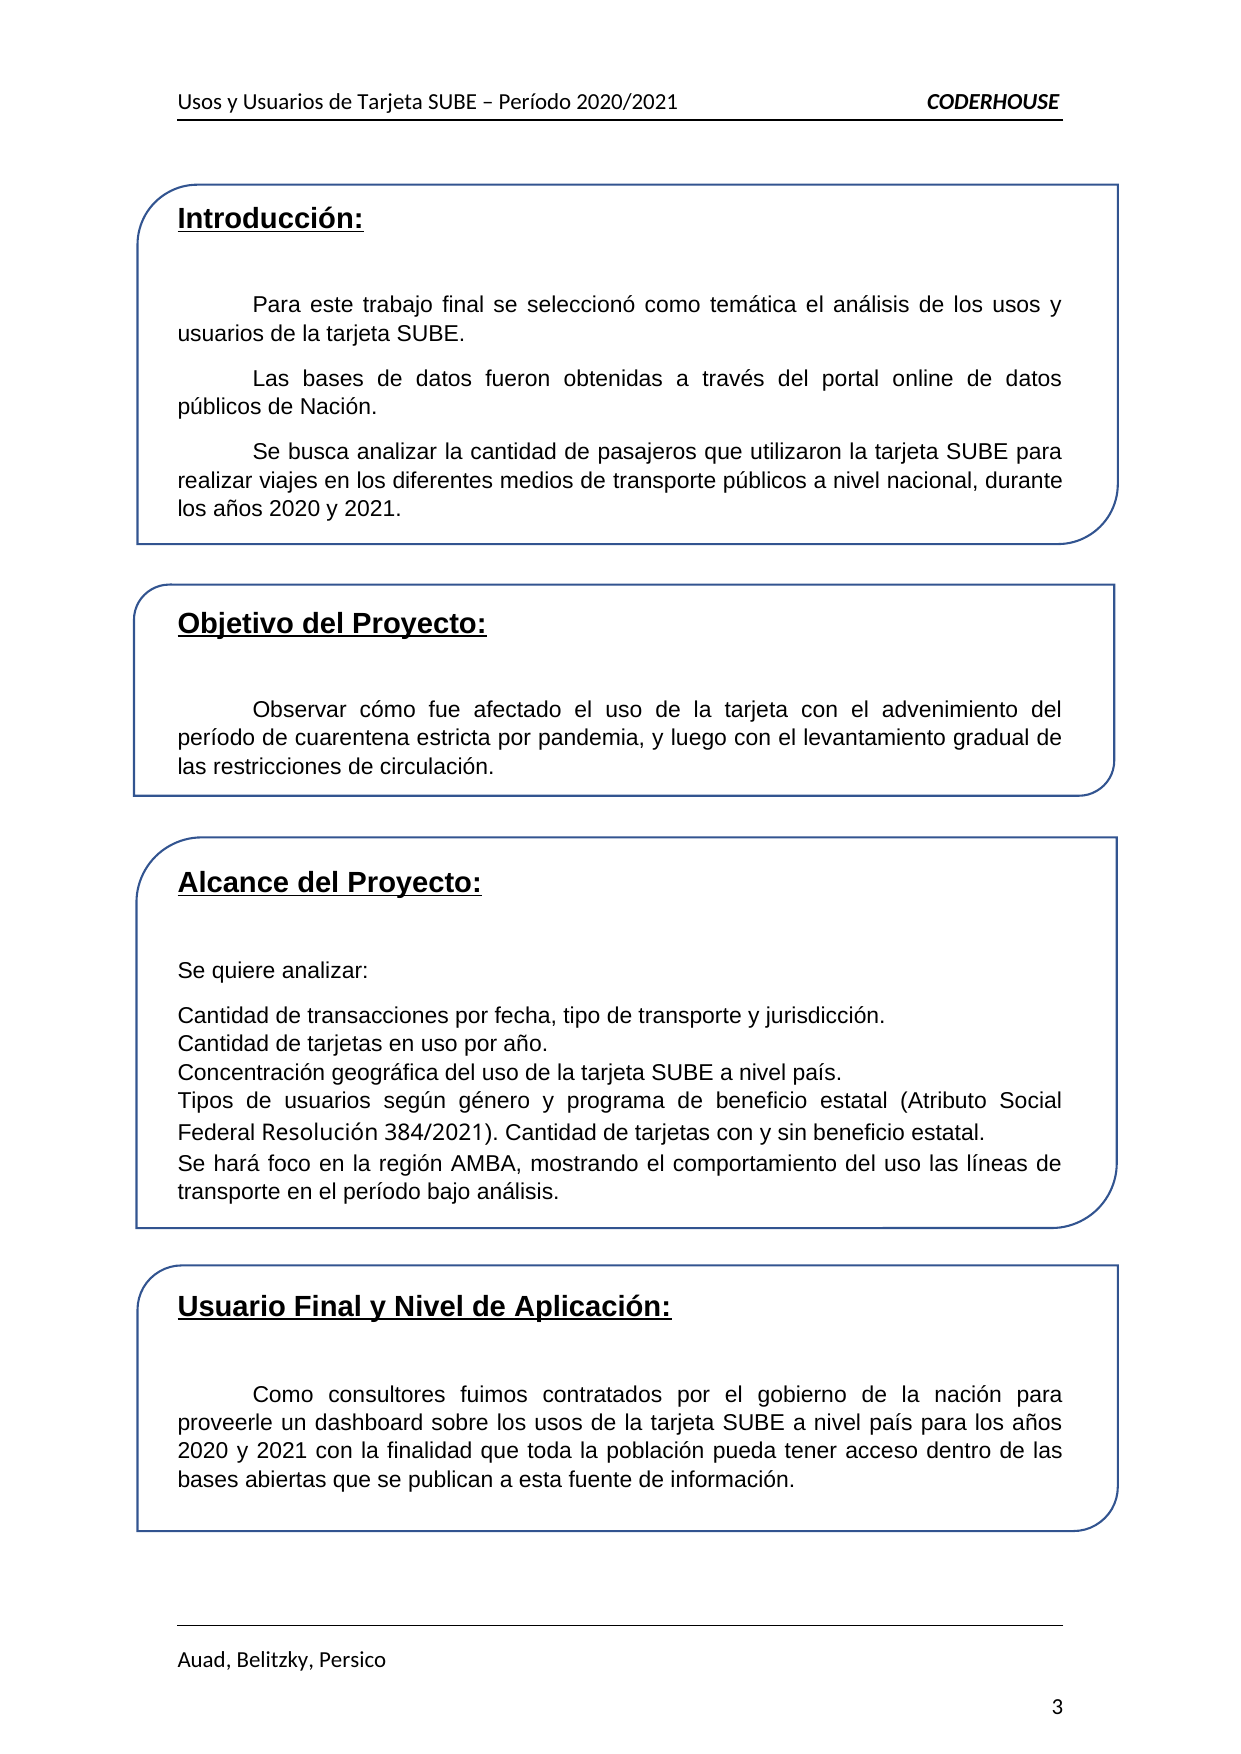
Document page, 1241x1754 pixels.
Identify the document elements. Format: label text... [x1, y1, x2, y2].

text Concentración geográfica del uso de la tarjeta SUBE a nivel país. [177, 1059, 1063, 1085]
text Para este trabajo final se seleccionó como temática el análisis de los usos y usuarios de la tarjeta SUBE. [177, 291, 1063, 346]
subtitle Usuario Final y Nivel de Aplicación: [177, 1289, 1063, 1323]
subtitle Alcance del Proyecto: [177, 865, 1063, 899]
text Las bases de datos fueron obtenidas a través del portal online de datos públicos de Nación. [177, 365, 1063, 419]
text Se hará foco en la región AMBA, mostrando el comportamiento del uso las líneas de transporte en el período bajo análisis. [177, 1150, 1063, 1204]
text Observar cómo fue afectado el uso de la tarjeta con el advenimiento del período de cuarentena estricta por pandemia, y luego con el levantamiento gradual de las restricciones de circulación. [177, 696, 1063, 779]
text Como consultores fuimos contratados por el gobierno de la nación para proveerle un dashboard sobre los usos de la tarjeta SUBE a nivel país para los años 2020 y 2021 con la finalidad que toda la población pueda tener acceso dentro de las bases abiertas que se publican a esta fuente de información. [177, 1381, 1063, 1492]
subtitle Objetivo del Proyecto: [177, 606, 1063, 640]
text Cantidad de tarjetas en uso por año. [177, 1030, 1063, 1057]
subtitle Introducción: [177, 202, 1063, 235]
text Tipos de usuarios según género y programa de beneficio estatal (Atributo Social Federal Resolución 384/2021). Cantidad de tarjetas con y sin beneficio estatal. [177, 1087, 1063, 1147]
text Se quiere analizar: [177, 957, 1063, 983]
text Cantidad de transacciones por fecha, tipo de transporte y jurisdicción. [177, 1002, 1063, 1028]
text Se busca analizar la cantidad de pasajeros que utilizaron la tarjeta SUBE para realizar viajes en los diferentes medios de transporte públicos a nivel nacional, durante los años 2020 y 2021. [177, 438, 1063, 521]
